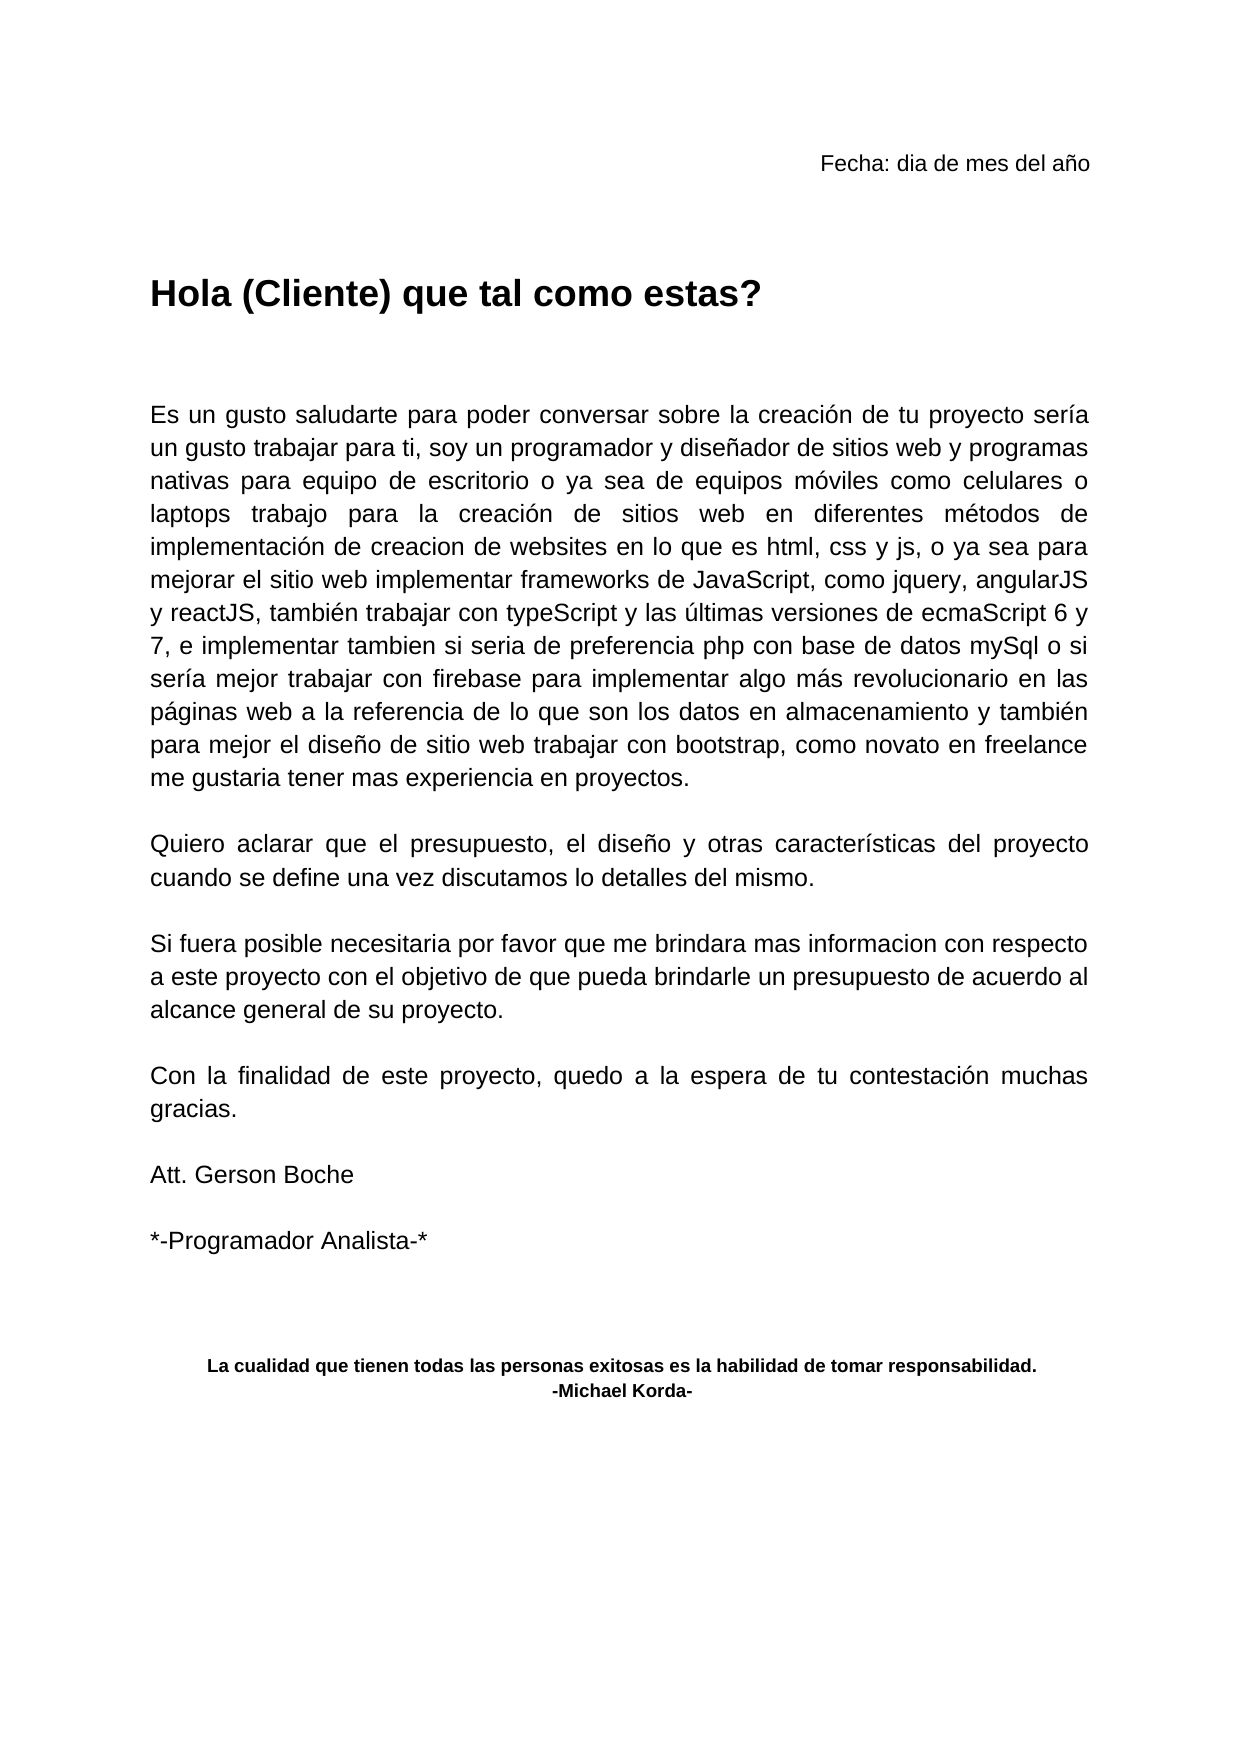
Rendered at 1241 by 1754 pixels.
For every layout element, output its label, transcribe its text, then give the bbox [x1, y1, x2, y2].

text -Michael Korda- [150, 1380, 1094, 1401]
text Fecha: dia de mes del año [150, 150, 1090, 176]
text Con la finalidad de este proyecto, quedo a la espera de tu contestación muchas gracias. [150, 1061, 1090, 1122]
text La cualidad que tienen todas las personas exitosas es la habilidad de tomar responsabilidad. [150, 1355, 1094, 1377]
text Att. Gerson Boche [150, 1160, 1090, 1188]
text Quiero aclarar que el presupuesto, el diseño y otras características del proyecto cuando se define una vez discutamos lo detalles del mismo. [150, 829, 1090, 891]
text Es un gusto saludarte para poder conversar sobre la creación de tu proyecto sería un gusto trabajar para ti, soy un programador y diseñador de sitios web y programas nativas para equipo de escritorio o ya sea de equipos móviles como celulares o laptops trabajo para la creación de sitios web en diferentes métodos de implementación de creacion de websites en lo que es html, css y js, o ya sea para mejorar el sitio web implementar frameworks de JavaScript, como jquery, angularJS y reactJS, también trabajar con typeScript y las últimas versiones de ecmaScript 6 y 7, e implementar tambien si seria de preferencia php con base de datos mySql o si sería mejor trabajar con firebase para implementar algo más revolucionario en las páginas web a la referencia de lo que son los datos en almacenamiento y también para mejor el diseño de sitio web trabajar con bootstrap, como novato en freelance me gustaria tener mas experiencia en proyectos. [150, 400, 1090, 792]
text Si fuera posible necesitaria por favor que me brindara mas informacion con respecto a este proyecto con el objetivo de que pueda brindarle un presupuesto de acuerdo al alcance general de su proyecto. [150, 928, 1090, 1023]
text *-Programador Analista-* [150, 1226, 1090, 1254]
text Hola (Cliente) que tal como estas? [150, 271, 1090, 314]
